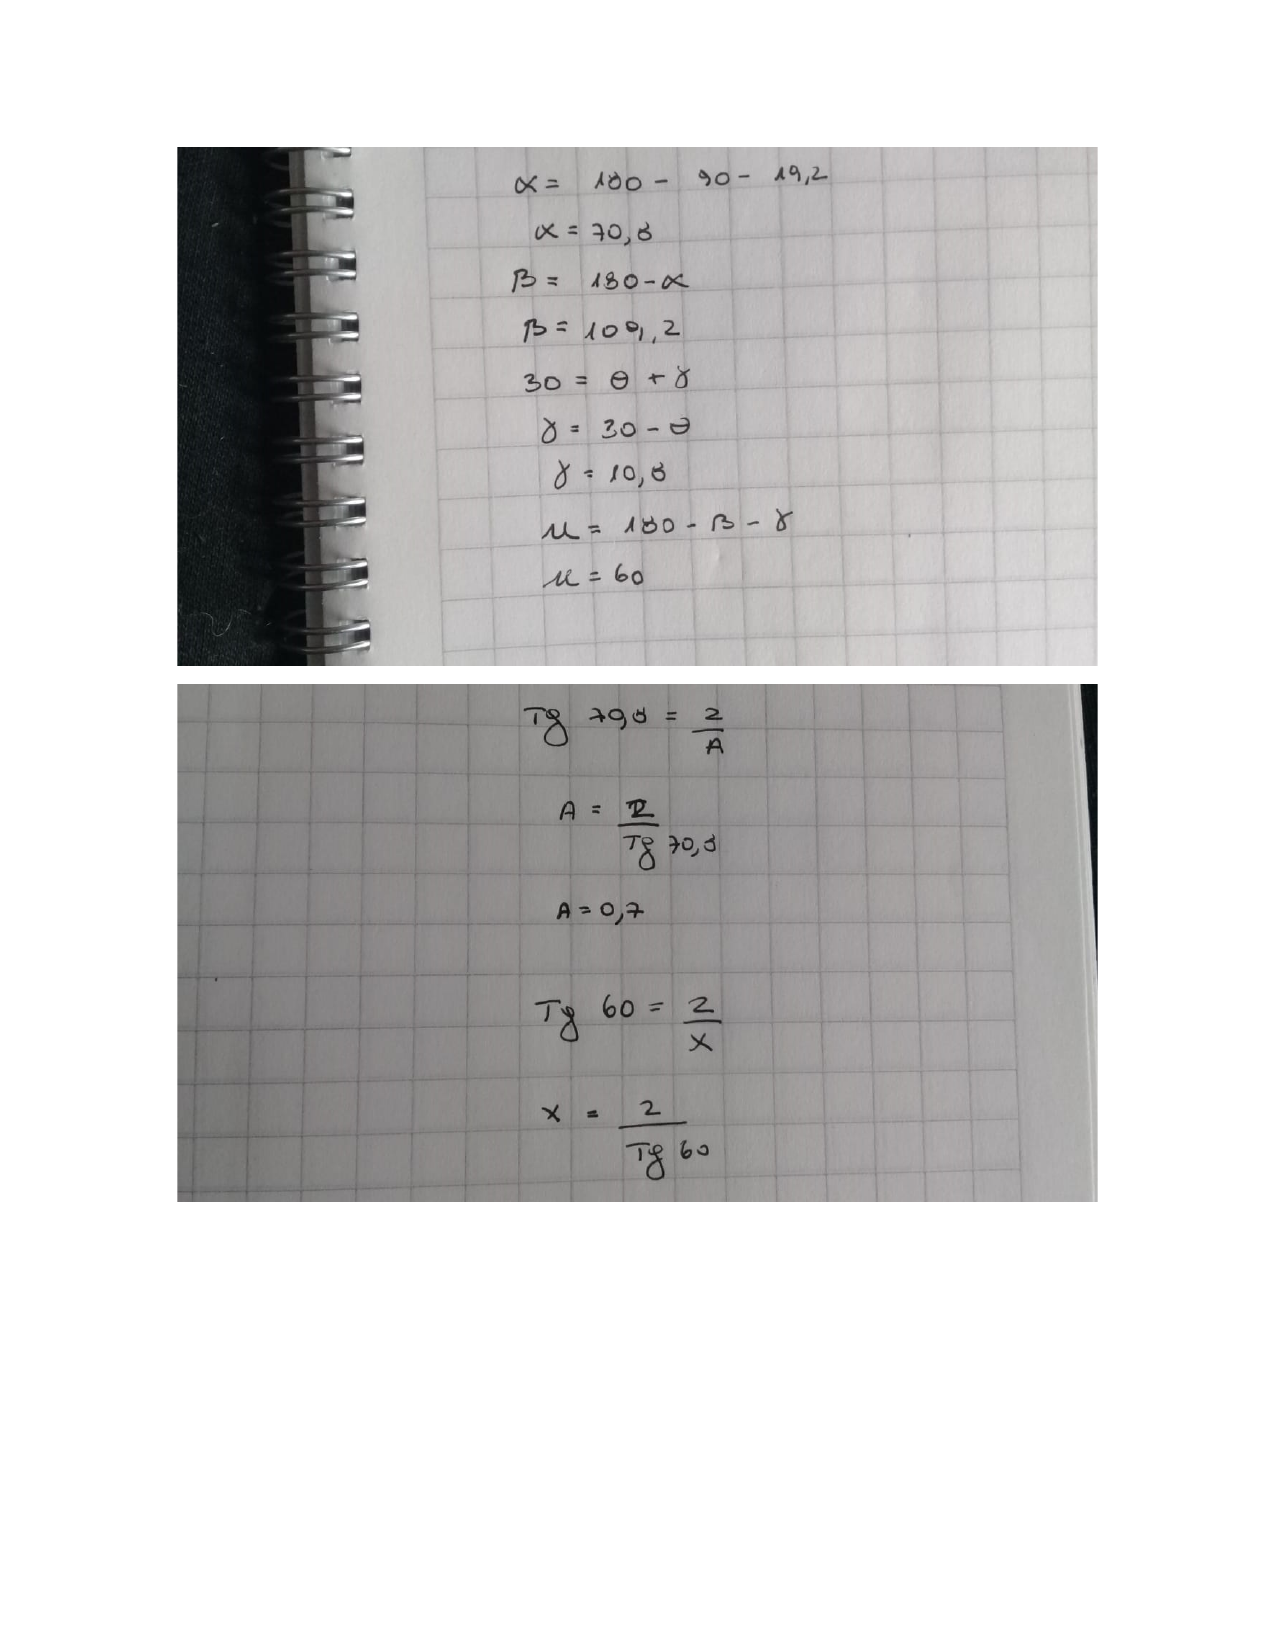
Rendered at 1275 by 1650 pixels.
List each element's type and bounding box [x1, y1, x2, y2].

picture [177, 147, 1098, 666]
picture [177, 684, 1098, 1202]
